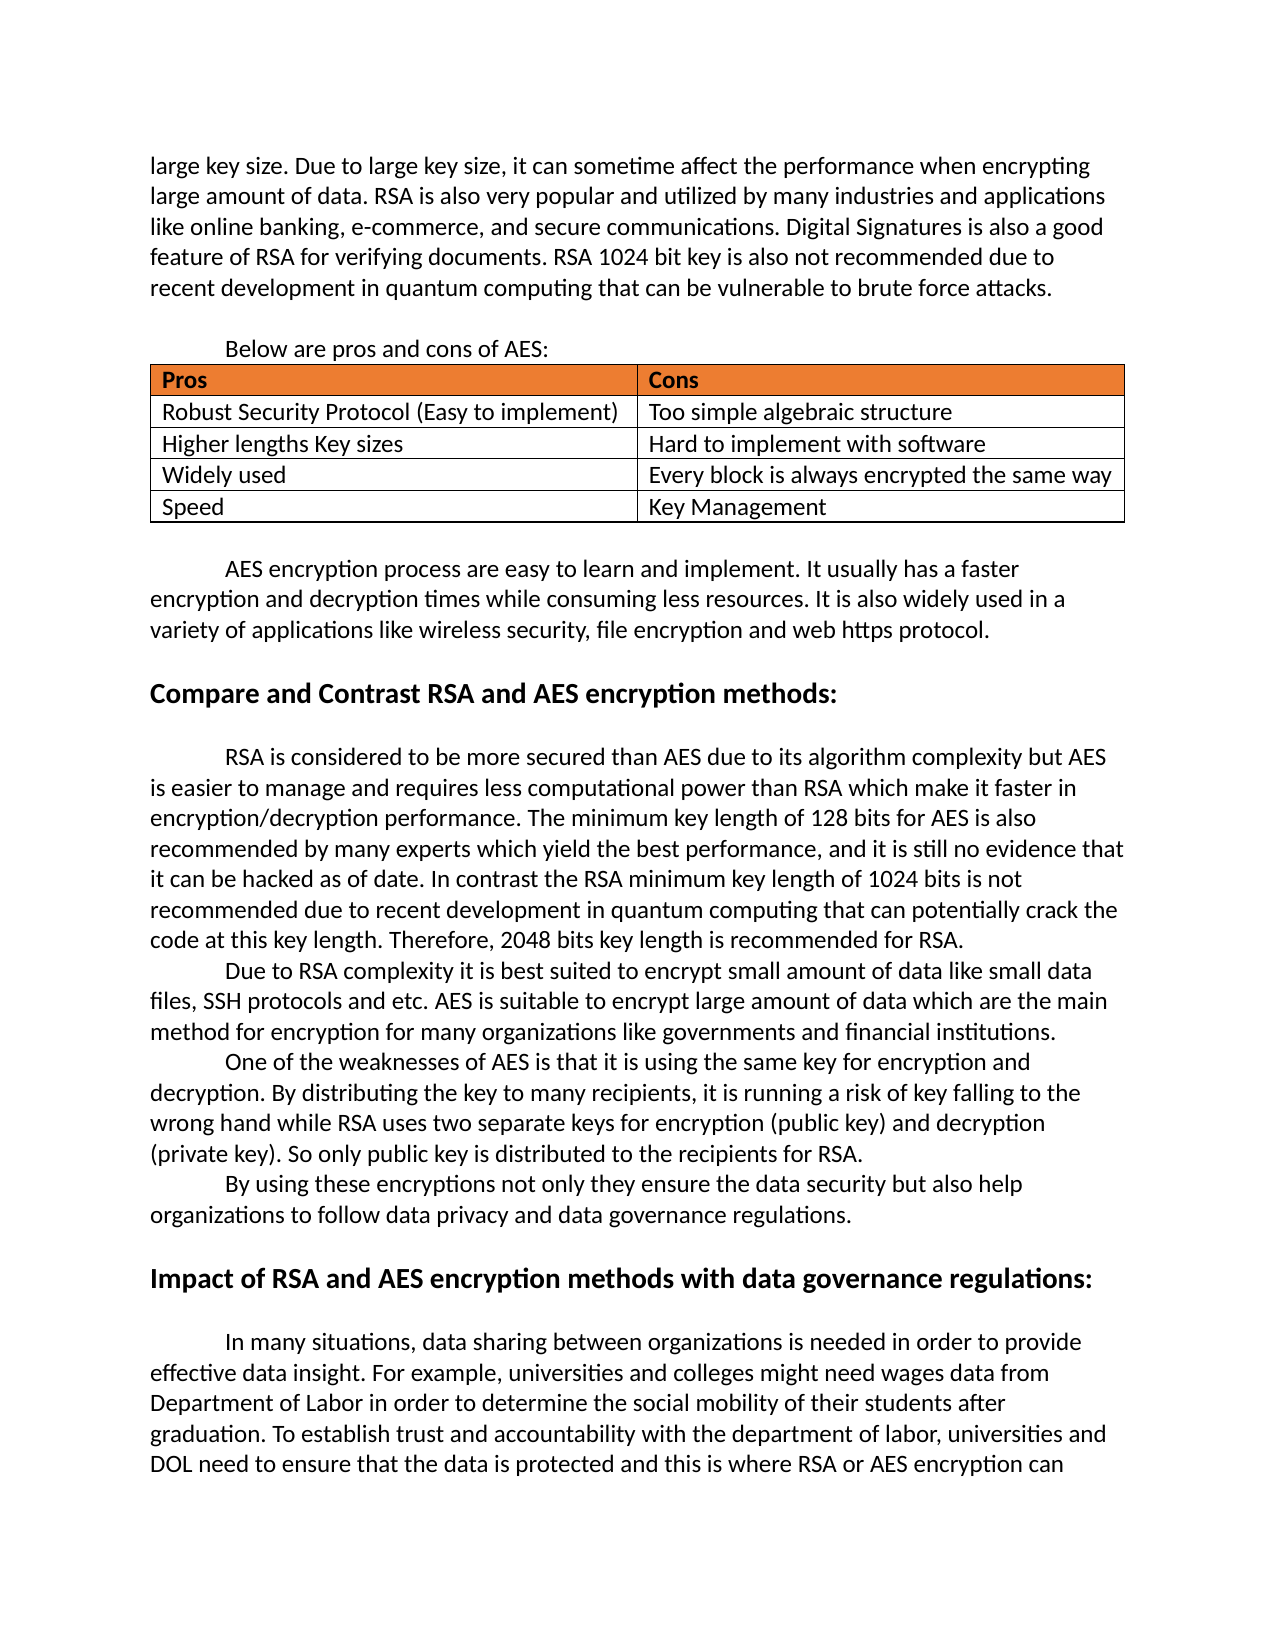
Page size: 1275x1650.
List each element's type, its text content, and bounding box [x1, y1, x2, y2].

text AES encryption process are easy to learn and implement. It usually has a faster encryption and decryption times while consuming less resources. It is also widely used in a variety of applications like wireless security, file encryption and web https protocol. [150, 553, 1125, 644]
text Due to RSA complexity it is best suited to encrypt small amount of data like small data files, SSH protocols and etc. AES is suitable to encrypt large amount of data which are the main method for encryption for many organizations like governments and financial institutions. [150, 955, 1125, 1046]
text One of the weaknesses of AES is that it is using the same key for encryption and decryption. By distributing the key to many recipients, it is running a risk of key falling to the wrong hand while RSA uses two separate keys for encryption (public key) and decryption (private key). So only public key is distributed to the recipients for RSA. [150, 1046, 1125, 1168]
table_cell Higher lengths Key sizes [151, 428, 637, 458]
text Impact of RSA and AES encryption methods with data governance regulations: [150, 1260, 1125, 1296]
table_cell Robust Security Protocol (Easy to implement) [151, 396, 637, 427]
table_cell Hard to implement with software [638, 428, 1124, 458]
table_header Pros [151, 365, 637, 395]
table_cell Every block is always encrypted the same way [638, 459, 1124, 490]
text RSA is considered to be more secured than AES due to its algorithm complexity but AES is easier to manage and requires less computational power than RSA which make it faster in encryption/decryption performance. The minimum key length of 128 bits for AES is also recommended by many experts which yield the best performance, and it is still no evidence that it can be hacked as of date. In contrast the RSA minimum key length of 1024 bits is not recommended due to recent development in quantum computing that can potentially crack the code at this key length. Therefore, 2048 bits key length is recommended for RSA. [150, 741, 1125, 955]
table_cell Key Management [638, 491, 1124, 521]
table_cell Speed [151, 491, 637, 521]
table_cell Widely used [151, 459, 637, 490]
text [150, 1326, 1125, 1479]
table_header Cons [638, 365, 1124, 395]
text Below are pros and cons of AES: [150, 333, 1125, 364]
text Compare and Contrast RSA and AES encryption methods: [150, 675, 1125, 711]
text By using these encryptions not only they ensure the data security but also help organizations to follow data privacy and data governance regulations. [150, 1168, 1125, 1229]
table_cell Too simple algebraic structure [638, 396, 1124, 427]
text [150, 150, 1125, 303]
